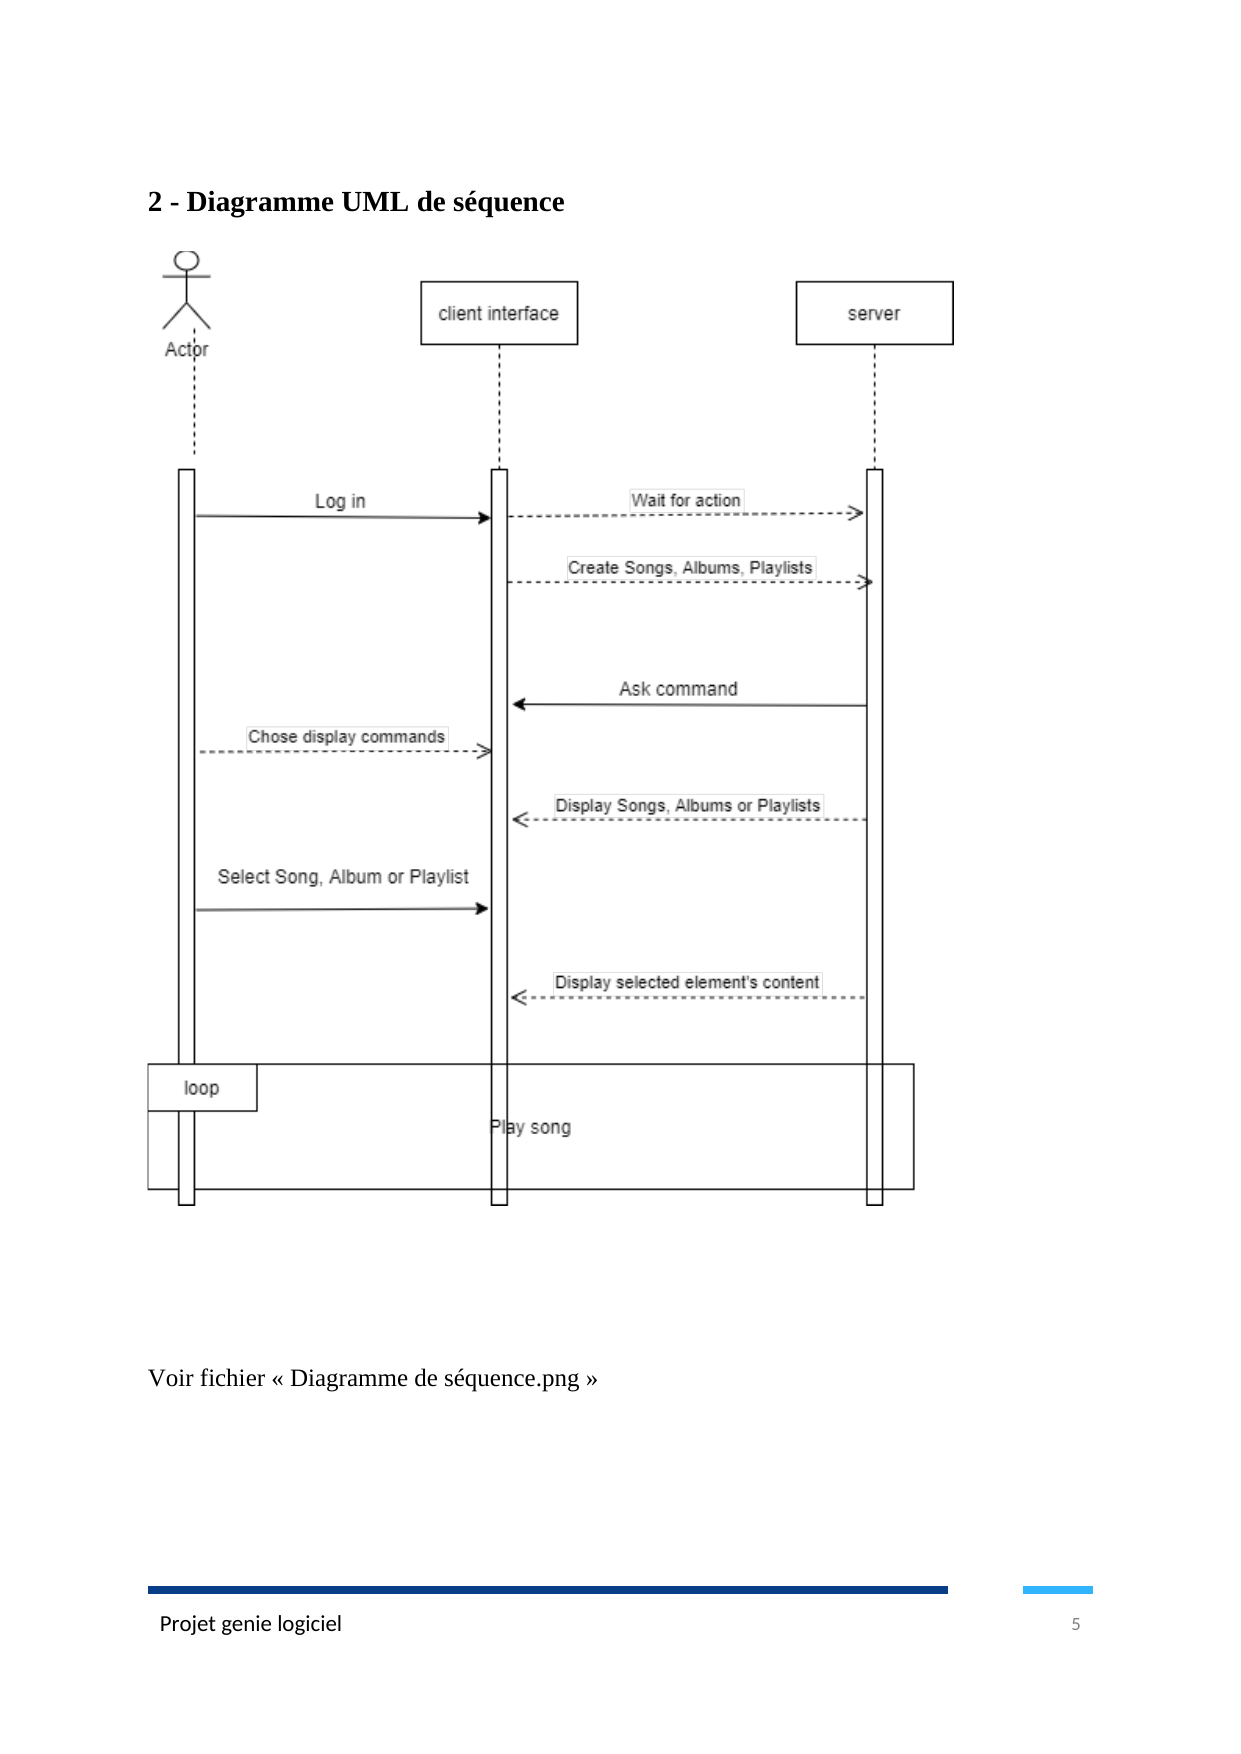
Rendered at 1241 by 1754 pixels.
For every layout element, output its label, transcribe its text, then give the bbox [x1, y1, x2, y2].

text 2 - Diagramme UML de séquence [148, 184, 1093, 217]
text Voir fichier « Diagramme de séquence.png » [148, 1363, 1093, 1392]
picture [147, 251, 954, 1206]
